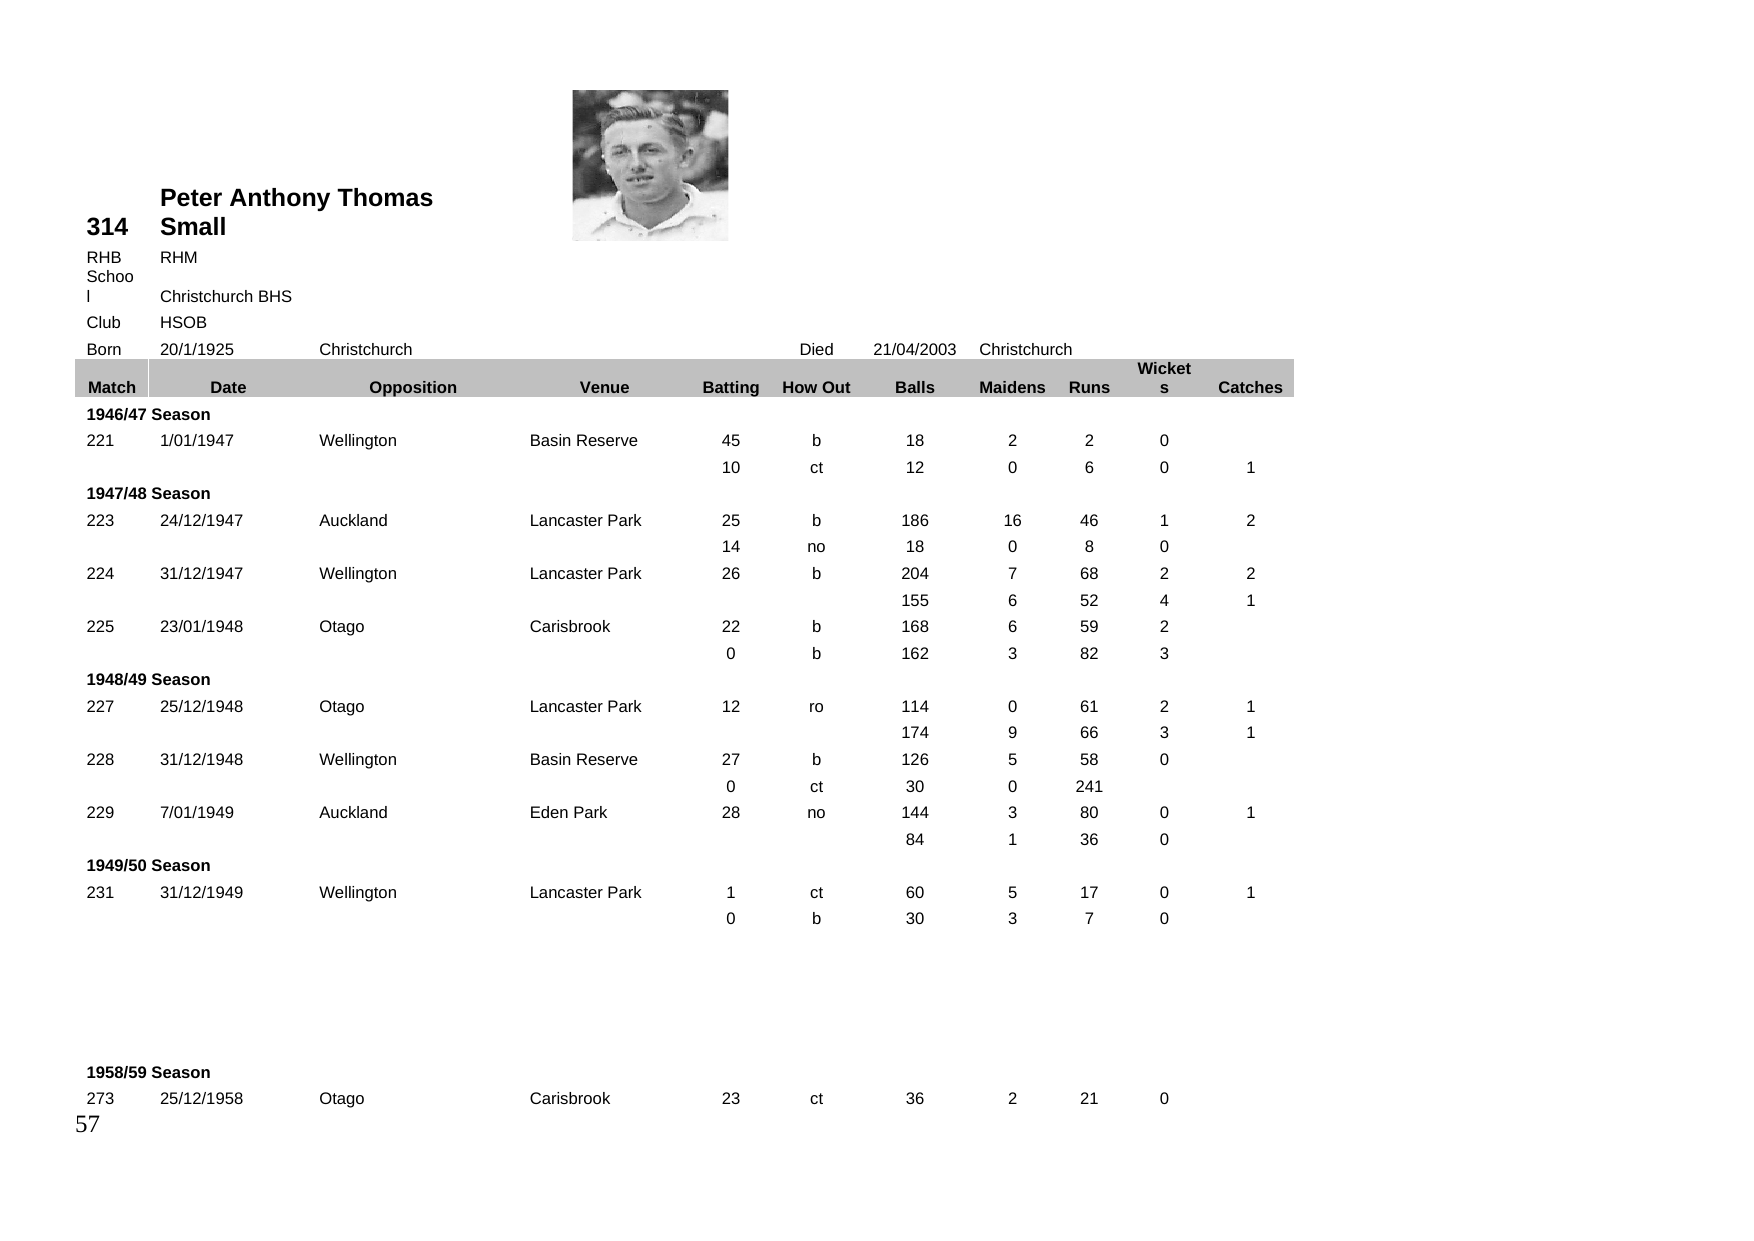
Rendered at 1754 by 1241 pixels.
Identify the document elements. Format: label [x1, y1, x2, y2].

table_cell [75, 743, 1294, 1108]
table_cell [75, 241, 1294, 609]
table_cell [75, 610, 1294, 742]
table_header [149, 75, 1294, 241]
picture [572, 90, 729, 241]
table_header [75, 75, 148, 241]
